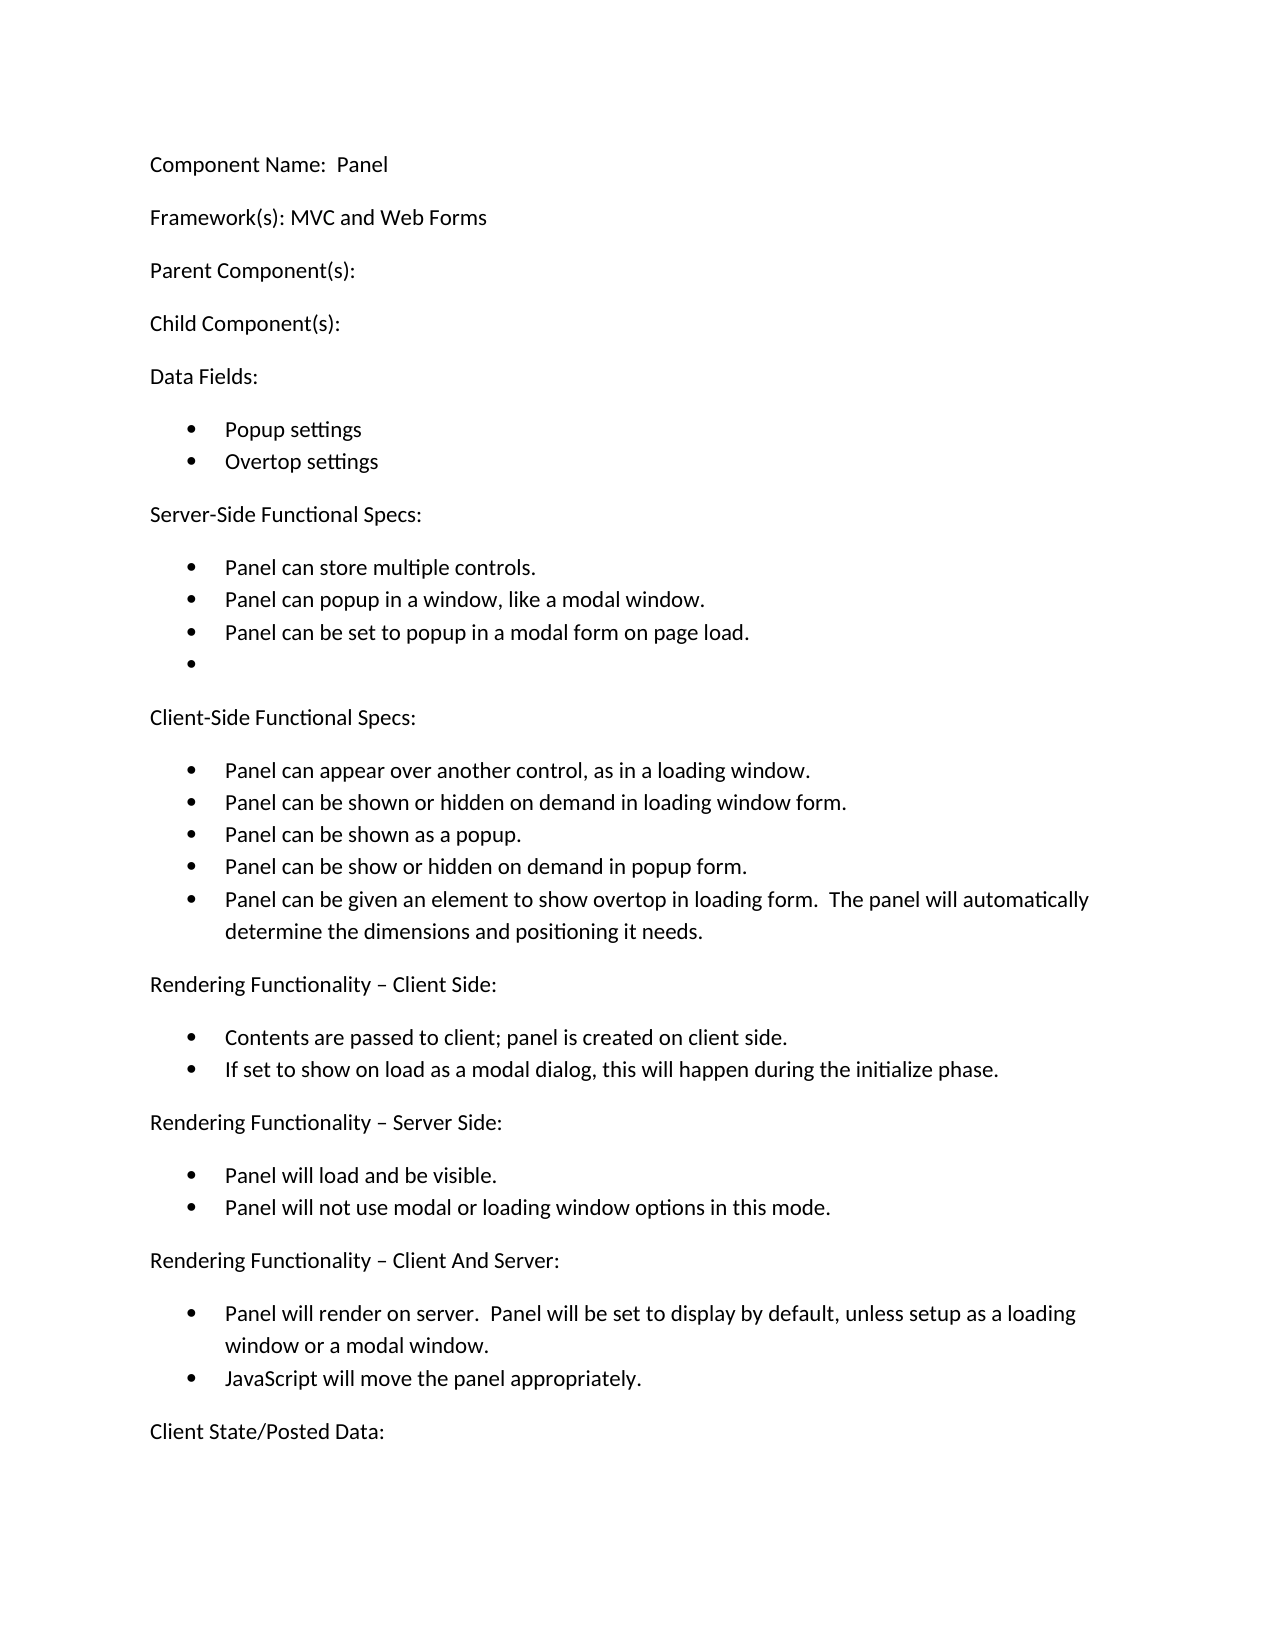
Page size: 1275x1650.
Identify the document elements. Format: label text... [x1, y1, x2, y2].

list Panel can store multiple controls. [187, 553, 1125, 581]
text Framework(s): MVC and Web Forms [150, 203, 1125, 231]
list Panel can be shown as a popup. [187, 820, 1125, 848]
text Data Fields: [150, 362, 1125, 390]
list Panel will not use modal or loading window options in this mode. [187, 1193, 1125, 1221]
list Panel can appear over another control, as in a loading window. [187, 756, 1125, 784]
text Child Component(s): [150, 309, 1125, 337]
list If set to show on load as a modal dialog, this will happen during the initialize phase. [187, 1055, 1125, 1083]
list Panel can be given an element to show overtop in loading form. The panel will automatically determine the dimensions and positioning it needs. [187, 885, 1125, 945]
list Panel can be shown or hidden on demand in loading window form. [187, 788, 1125, 816]
list Panel will load and be visible. [187, 1161, 1125, 1189]
text Rendering Functionality – Client Side: [150, 970, 1125, 998]
text Client-Side Functional Specs: [150, 703, 1125, 731]
text Rendering Functionality – Client And Server: [150, 1246, 1125, 1274]
list Panel can be show or hidden on demand in popup form. [187, 852, 1125, 881]
list Popup settings [187, 415, 1125, 443]
text Rendering Functionality – Server Side: [150, 1108, 1125, 1136]
list Panel can popup in a window, like a modal window. [187, 586, 1125, 613]
text Server-Side Functional Specs: [150, 500, 1125, 528]
text Component Name: Panel [150, 150, 1125, 178]
text Parent Component(s): [150, 256, 1125, 284]
list Overtop settings [187, 447, 1125, 475]
list Contents are passed to client; panel is created on client side. [187, 1023, 1125, 1051]
list JavaScript will move the panel appropriately. [187, 1364, 1125, 1392]
text Client State/Posted Data: [150, 1417, 1125, 1445]
list Panel will render on server. Panel will be set to display by default, unless setup as a loading window or a modal window. [187, 1299, 1125, 1359]
list Panel can be set to popup in a modal form on page load. [187, 618, 1125, 646]
